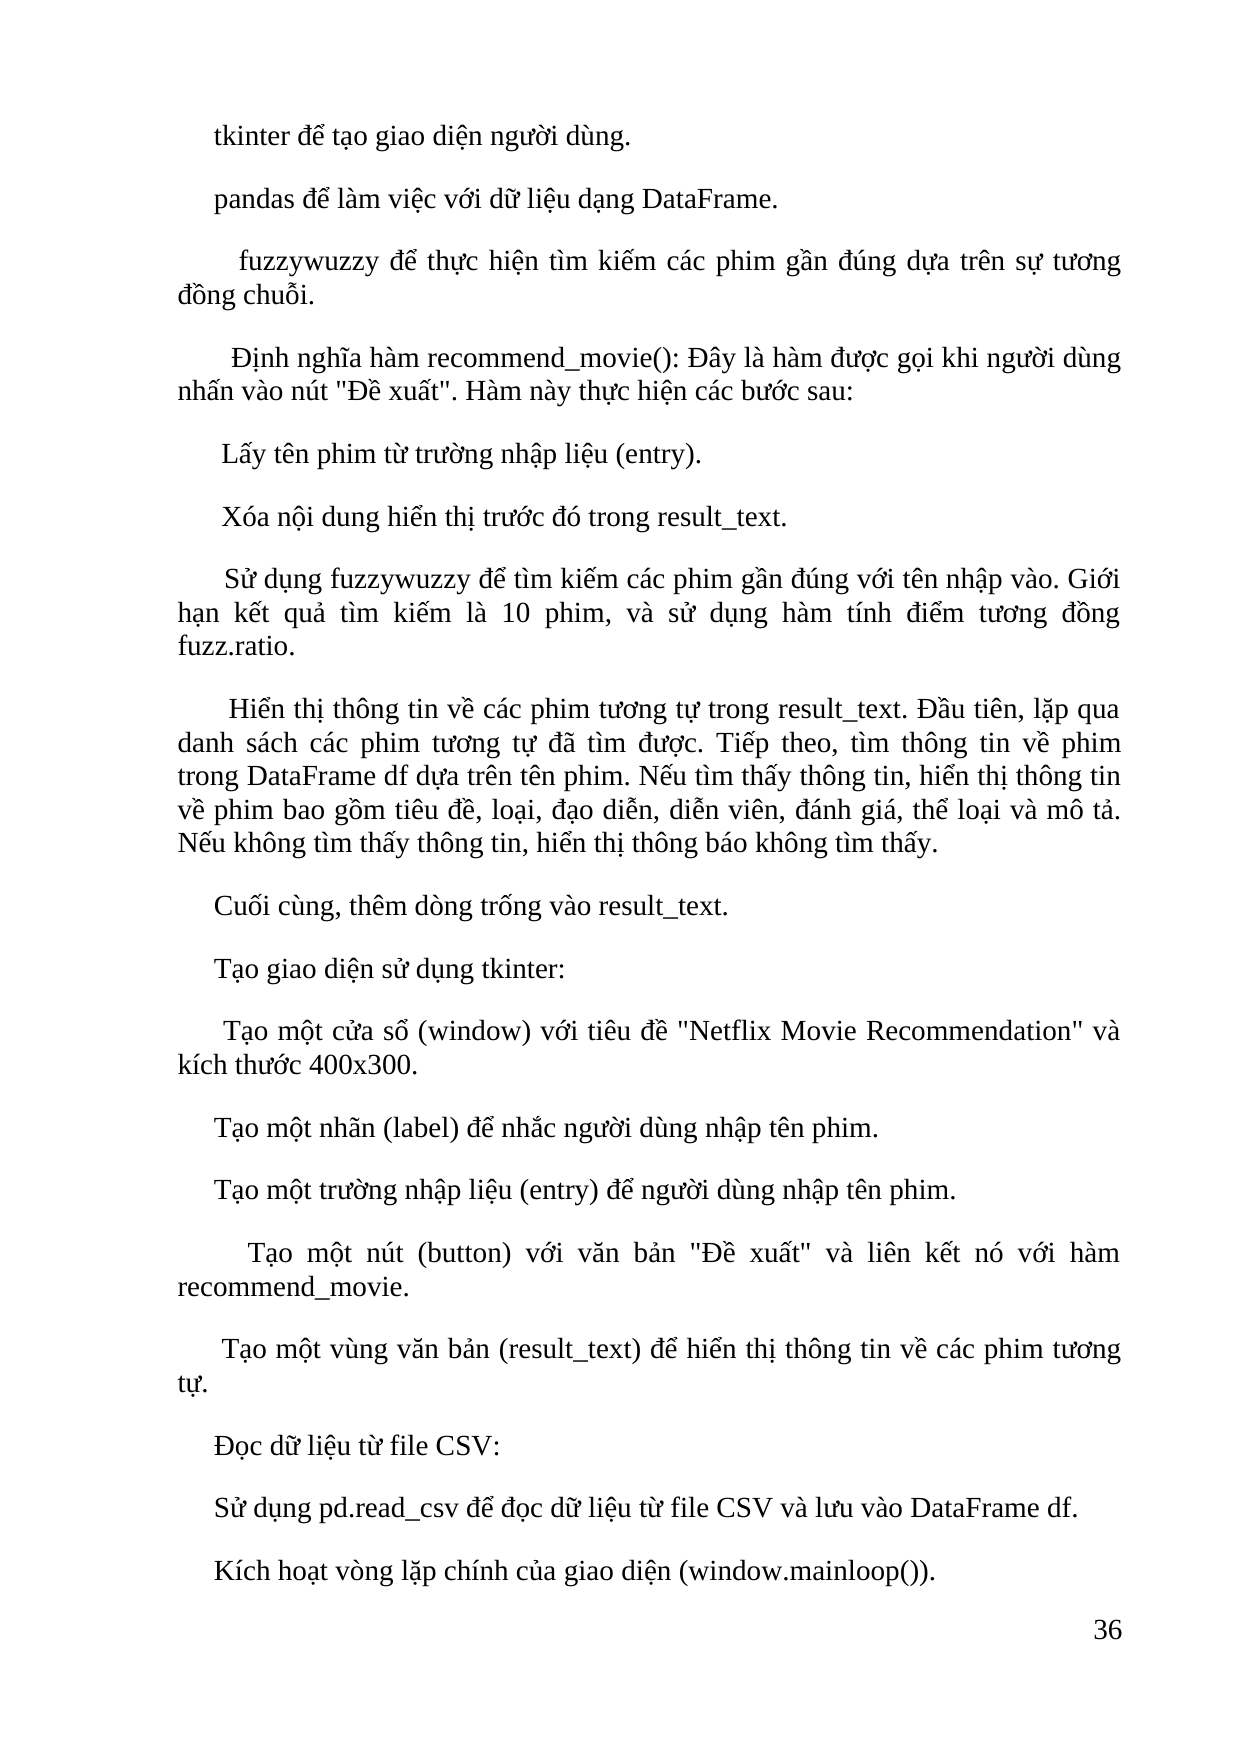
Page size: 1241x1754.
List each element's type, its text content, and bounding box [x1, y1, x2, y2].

text Sử dụng pd.read_csv để đọc dữ liệu từ file CSV và lưu vào DataFrame df. [177, 1490, 1122, 1524]
text Sử dụng fuzzywuzzy để tìm kiếm các phim gần đúng với tên nhập vào. Giới hạn kết quả tìm kiếm là 10 phim, và sử dụng hàm tính điểm tương đồng fuzz.ratio. [177, 561, 1122, 662]
text pandas để làm việc với dữ liệu dạng DataFrame. [177, 181, 1122, 214]
text Tạo một trường nhập liệu (entry) để người dùng nhập tên phim. [177, 1172, 1122, 1206]
text Tạo một nút (button) với văn bản "Đề xuất" và liên kết nó với hàm recommend_movie. [177, 1235, 1122, 1302]
text fuzzywuzzy để thực hiện tìm kiếm các phim gần đúng dựa trên sự tương đồng chuỗi. [177, 243, 1122, 311]
text Tạo giao diện sử dụng tkinter: [177, 951, 1122, 984]
text tkinter để tạo giao diện người dùng. [177, 118, 1122, 152]
text Kích hoạt vòng lặp chính của giao diện (window.mainloop()). [177, 1553, 1122, 1587]
text Tạo một vùng văn bản (result_text) để hiển thị thông tin về các phim tương tự. [177, 1331, 1122, 1398]
text Tạo một cửa sổ (window) với tiêu đề "Netflix Movie Recommendation" và kích thước 400x300. [177, 1013, 1122, 1081]
text Cuối cùng, thêm dòng trống vào result_text. [177, 888, 1122, 922]
text Lấy tên phim từ trường nhập liệu (entry). [177, 436, 1122, 469]
text Xóa nội dung hiển thị trước đó trong result_text. [177, 499, 1122, 532]
text Hiển thị thông tin về các phim tương tự trong result_text. Đầu tiên, lặp qua danh sách các phim tương tự đã tìm được. Tiếp theo, tìm thông tin về phim trong DataFrame df dựa trên tên phim. Nếu tìm thấy thông tin, hiển thị thông tin về phim bao gồm tiêu đề, loại, đạo diễn, diễn viên, đánh giá, thể loại và mô tả. Nếu không tìm thấy thông tin, hiển thị thông báo không tìm thấy. [177, 691, 1122, 859]
text Định nghĩa hàm recommend_movie(): Đây là hàm được gọi khi người dùng nhấn vào nút "Đề xuất". Hàm này thực hiện các bước sau: [177, 340, 1122, 407]
text Tạo một nhãn (label) để nhắc người dùng nhập tên phim. [177, 1110, 1122, 1143]
text Đọc dữ liệu từ file CSV: [177, 1428, 1122, 1461]
